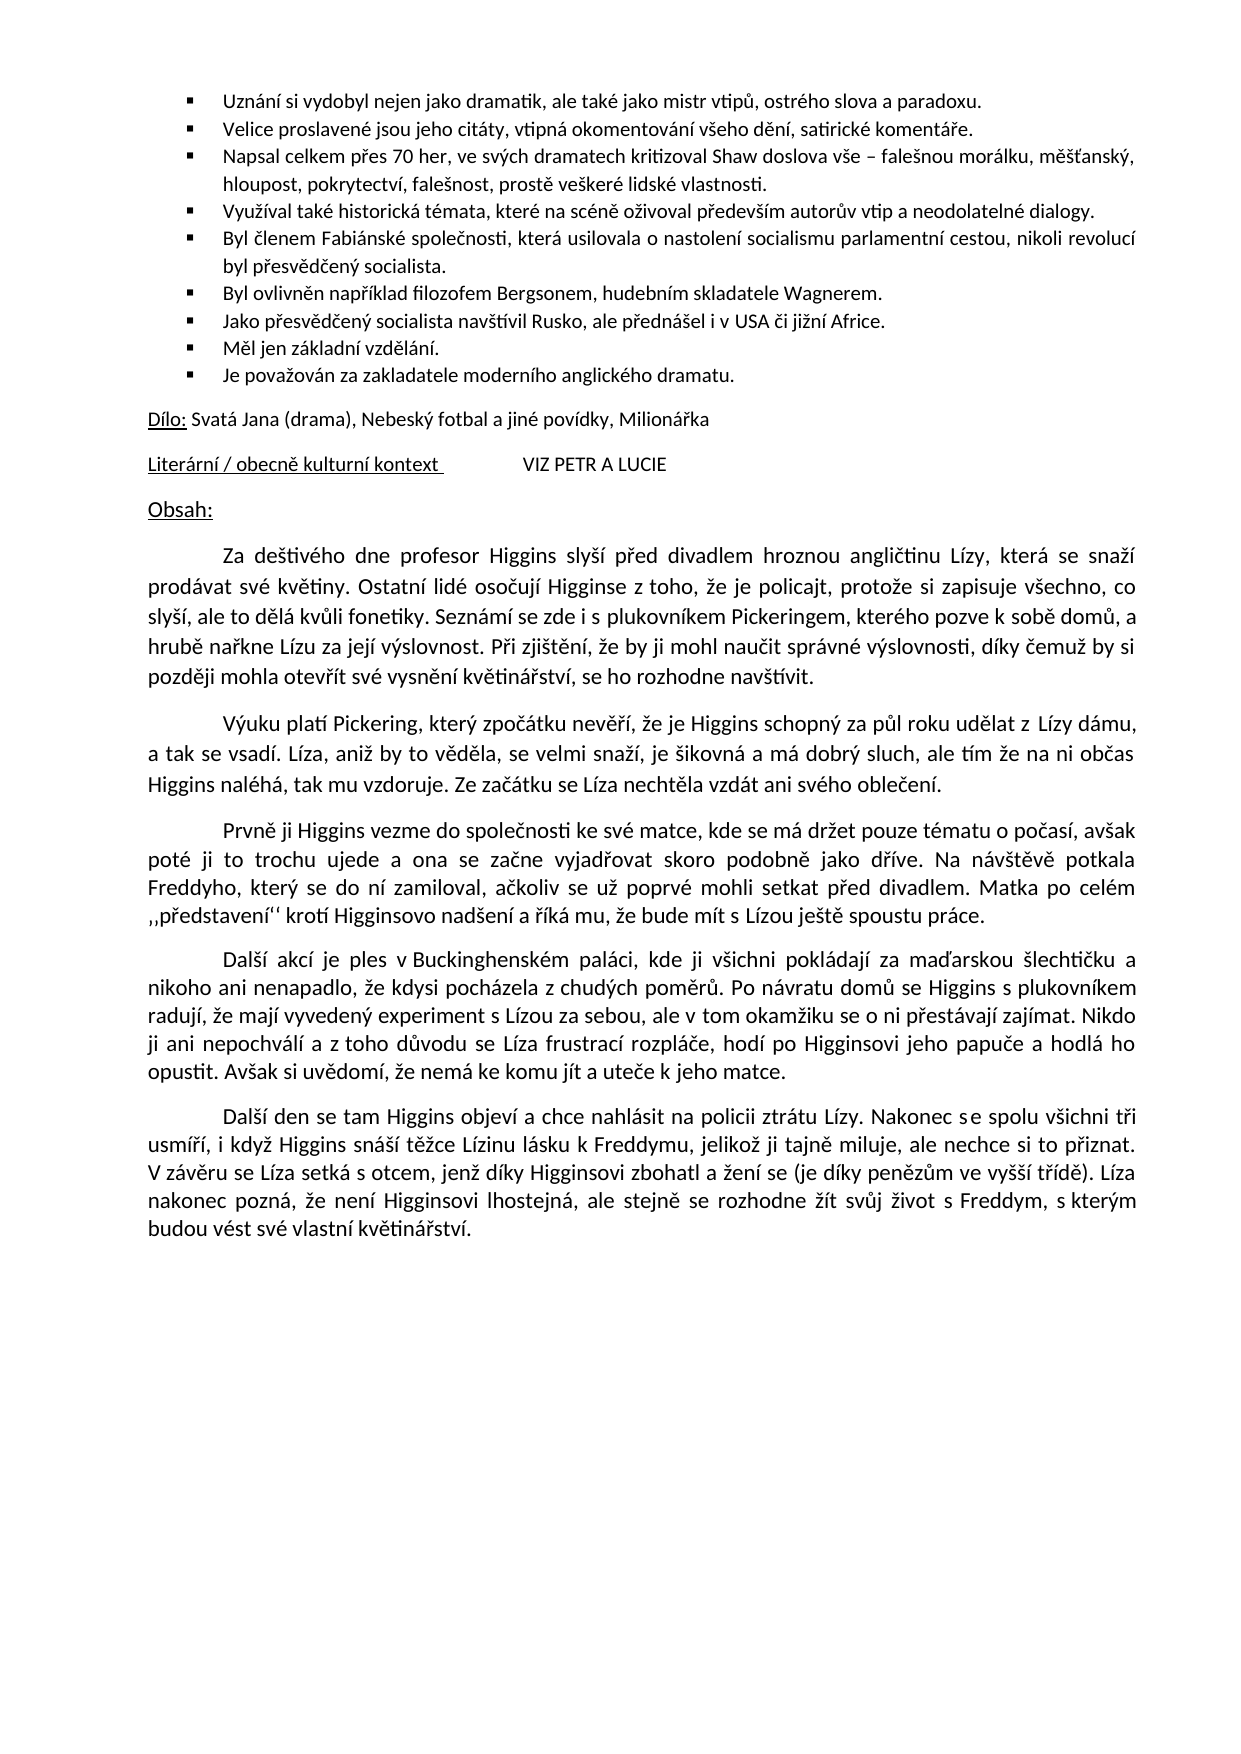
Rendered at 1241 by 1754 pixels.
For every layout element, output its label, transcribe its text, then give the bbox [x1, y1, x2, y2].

list Napsal celkem přes 70 her, ve svých dramatech kritizoval Shaw doslova vše – falešnou morálku, měšťanský, hloupost, pokrytectví, falešnost, prostě veškeré lidské vlastnosti. [185, 143, 1137, 196]
list Využíval také historická témata, které na scéně oživoval především autorův vtip a neodolatelné dialogy. [185, 198, 1137, 224]
list Byl členem Fabiánské společnosti, která usilovala o nastolení socialismu parlamentní cestou, nikoli revolucí byl přesvědčený socialista. [185, 226, 1137, 278]
text Další akcí je ples v Buckinghenském paláci, kde ji všichni pokládají za maďarskou šlechtičku a nikoho ani nenapadlo, že kdysi pocházela z chudých poměrů. Po návratu domů se Higgins s plukovníkem radují, že mají vyvedený experiment s Lízou za sebou, ale v tom okamžiku se o ni přestávají zajímat. Nikdo ji ani nepochválí a z toho důvodu se Líza frustrací rozpláče, hodí po Higginsovi jeho papuče a hodlá ho opustit. Avšak si uvědomí, že nemá ke komu jít a uteče k jeho matce. [148, 945, 1137, 1086]
list Je považován za zakladatele moderního anglického dramatu. [185, 363, 1137, 388]
list Uznání si vydobyl nejen jako dramatik, ale také jako mistr vtipů, ostrého slova a paradoxu. [185, 89, 1137, 114]
list Měl jen základní vzdělání. [185, 335, 1137, 361]
list Velice proslavené jsou jeho citáty, vtipná okomentování všeho dění, satirické komentáře. [185, 116, 1137, 141]
list Byl ovlivněn například filozofem Bergsonem, hudebním skladatele Wagnerem. [185, 280, 1137, 306]
text Za deštivého dne profesor Higgins slyší před divadlem hroznou angličtinu Lízy, která se snaží prodávat své květiny. Ostatní lidé osočují Higginse z toho, že je policajt, protože si zapisuje všechno, co slyší, ale to dělá kvůli fonetiky. Seznámí se zde i s plukovníkem Pickeringem, kterého pozve k sobě domů, a hrubě nařkne Lízu za její výslovnost. Při zjištění, že by ji mohl naučit správné výslovnosti, díky čemuž by si později mohla otevřít své vysnění květinářství, se ho rozhodne navštívit. [148, 542, 1137, 691]
text Obsah: [148, 495, 1137, 523]
text Prvně ji Higgins vezme do společnosti ke své matce, kde se má držet pouze tématu o počasí, avšak poté ji to trochu ujede a ona se začne vyjadřovat skoro podobně jako dříve. Na návštěvě potkala Freddyho, který se do ní zamiloval, ačkoliv se už poprvé mohli setkat před divadlem. Matka po celém ‚‚představení‘‘ krotí Higginsovo nadšení a říká mu, že bude mít s Lízou ještě spoustu práce. [148, 817, 1137, 929]
text Výuku platí Pickering, který zpočátku nevěří, že je Higgins schopný za půl roku udělat z Lízy dámu, a tak se vsadí. Líza, aniž by to věděla, se velmi snaží, je šikovná a má dobrý sluch, ale tím že na ni občas Higgins naléhá, tak mu vzdoruje. Ze začátku se Líza nechtěla vzdát ani svého oblečení. [148, 709, 1137, 798]
text Dílo: Svatá Jana (drama), Nebeský fotbal a jiné povídky, Milionářka [148, 407, 1137, 432]
text Literární / obecně kulturní kontext VIZ PETR A LUCIE [148, 451, 1137, 476]
list Jako přesvědčený socialista navštívil Rusko, ale přednášel i v USA či jižní Africe. [185, 308, 1137, 333]
text Další den se tam Higgins objeví a chce nahlásit na policii ztrátu Lízy. Nakonec se spolu všichni tři usmíří, i když Higgins snáší těžce Lízinu lásku k Freddymu, jelikož ji tajně miluje, ale nechce si to přiznat. V závěru se Líza setká s otcem, jenž díky Higginsovi zbohatl a žení se (je díky penězům ve vyšší třídě). Líza nakonec pozná, že není Higginsovi lhostejná, ale stejně se rozhodne žít svůj život s Freddym, s kterým budou vést své vlastní květinářství. [148, 1102, 1137, 1242]
